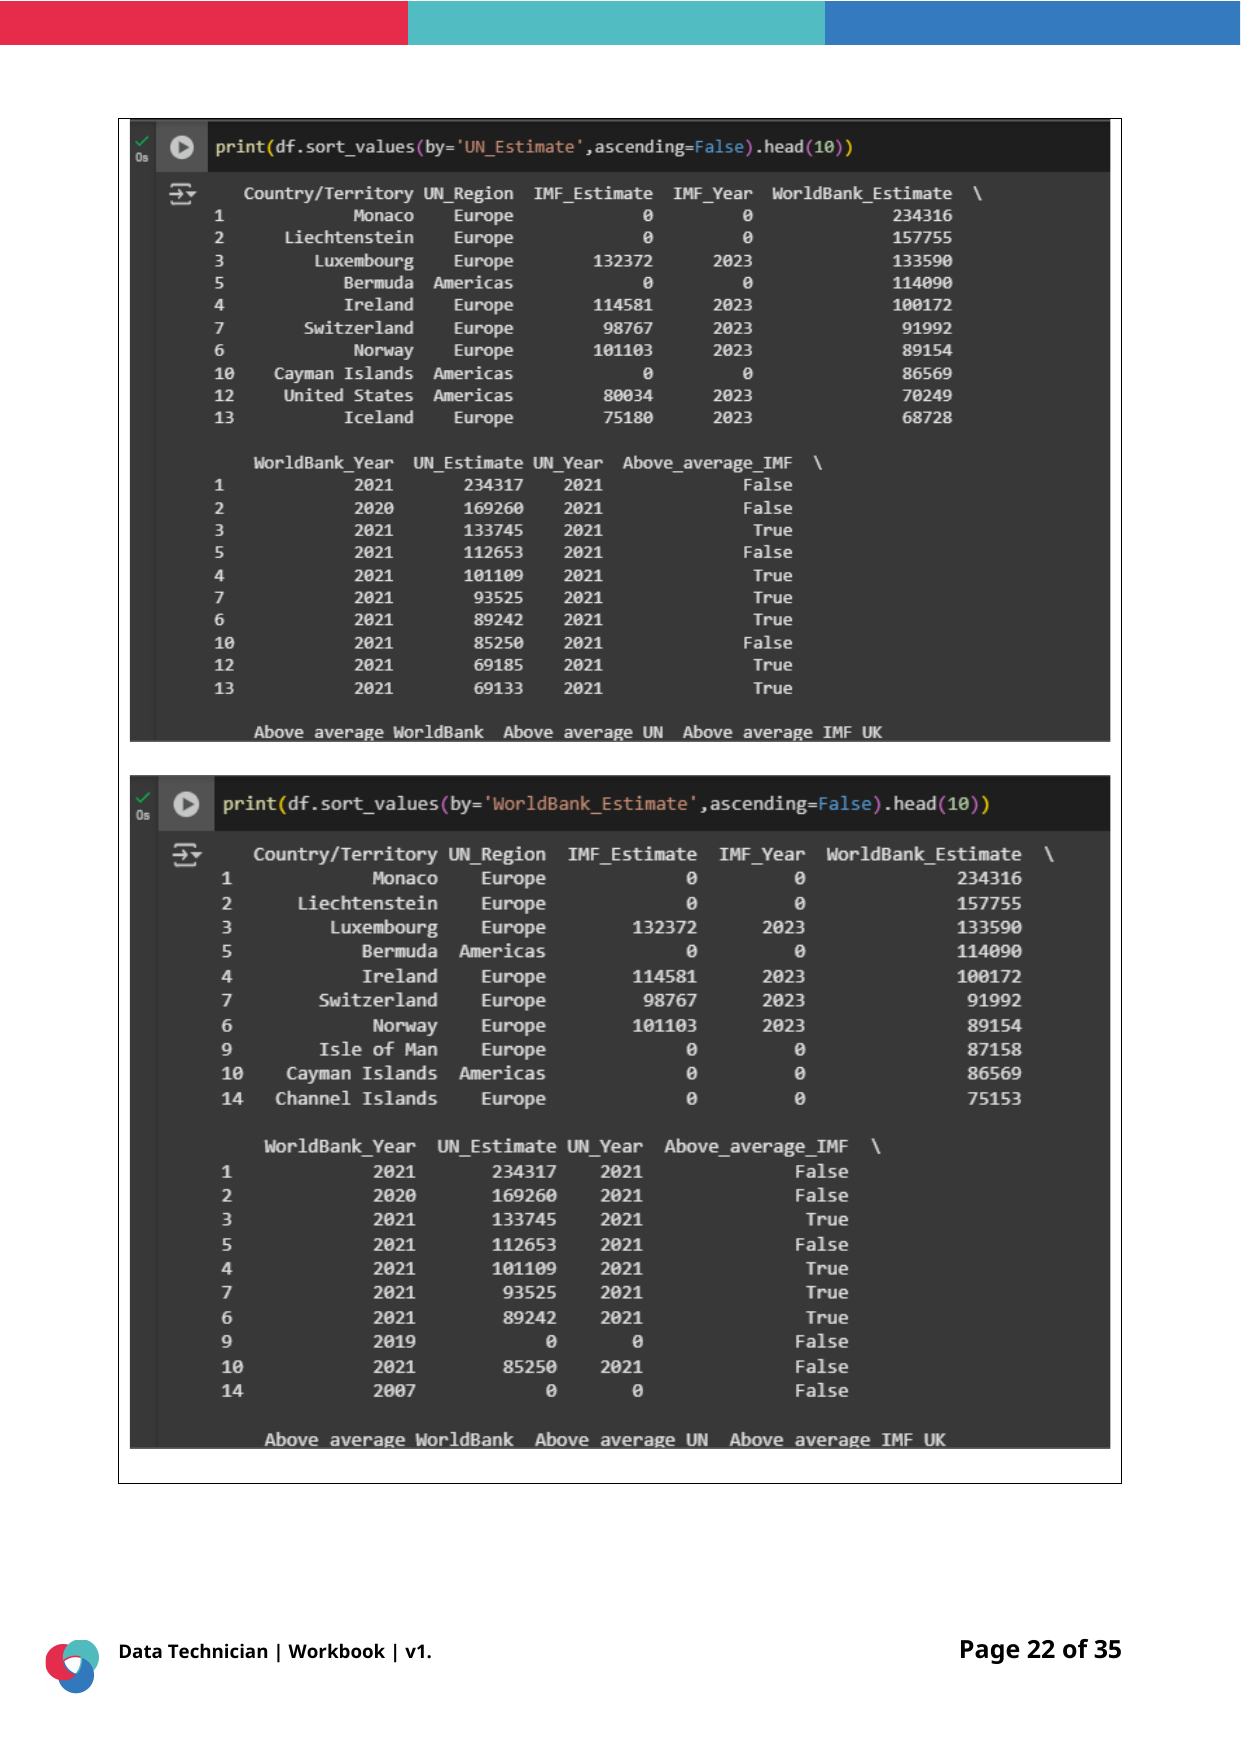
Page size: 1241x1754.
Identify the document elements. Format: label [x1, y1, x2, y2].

picture [129, 775, 1111, 1449]
table_header [119, 119, 1121, 1483]
picture [129, 119, 1111, 742]
picture [45, 1640, 100, 1694]
